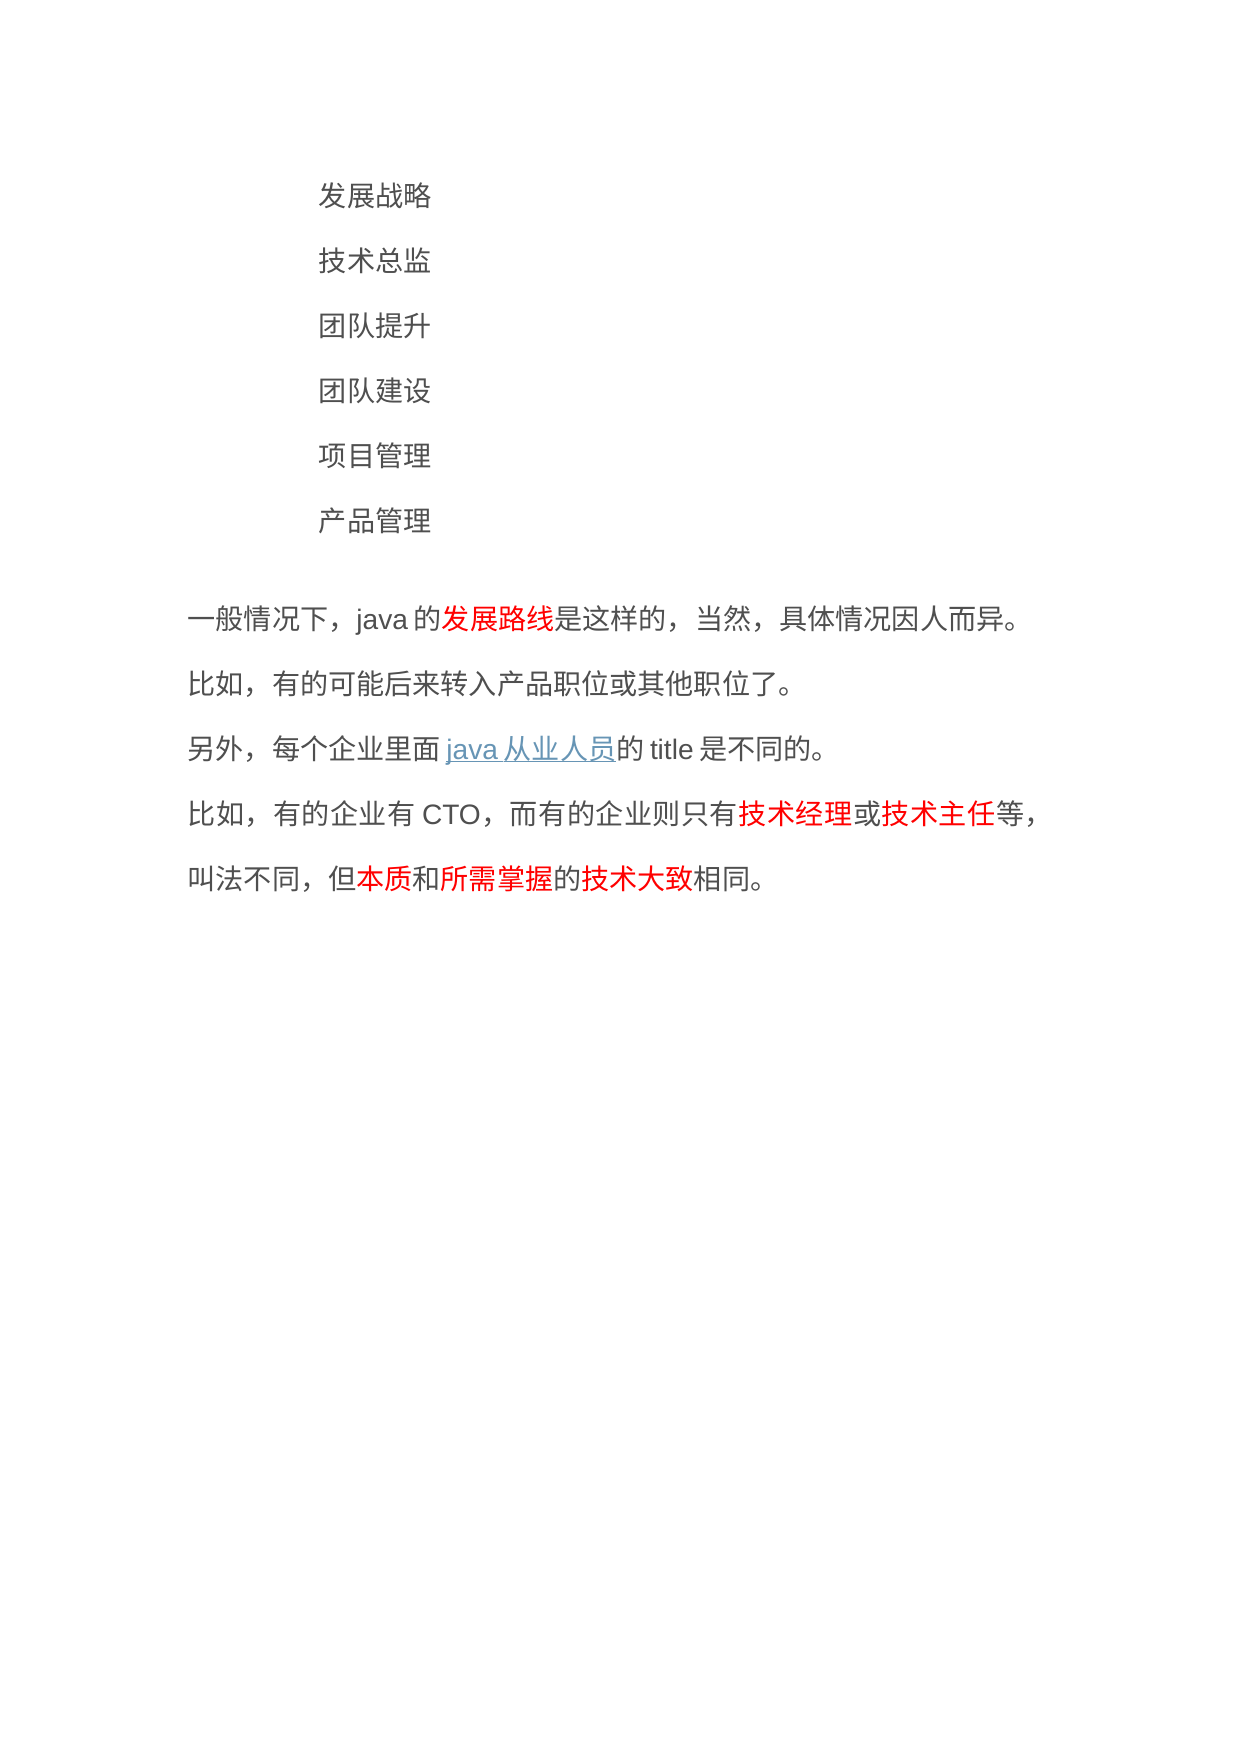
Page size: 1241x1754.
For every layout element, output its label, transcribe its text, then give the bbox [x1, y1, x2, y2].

text 发展战略 [275, 162, 1053, 227]
text 另外，每个企业里面java从业人员的title是不同的。 [187, 714, 1053, 779]
text 产品管理 [275, 487, 1053, 552]
text 团队提升 [275, 292, 1053, 357]
text 一般情况下，java的发展路线是这样的，当然，具体情况因人而异。 [187, 584, 1053, 649]
text 技术总监 [275, 227, 1053, 292]
text 团队建设 [275, 357, 1053, 422]
text 比如，有的企业有CTO，而有的企业则只有技术经理或技术主任等，叫法不同，但本质和所需掌握的技术大致相同。 [187, 779, 1053, 909]
text 项目管理 [275, 422, 1053, 487]
text 比如，有的可能后来转入产品职位或其他职位了。 [187, 649, 1053, 714]
